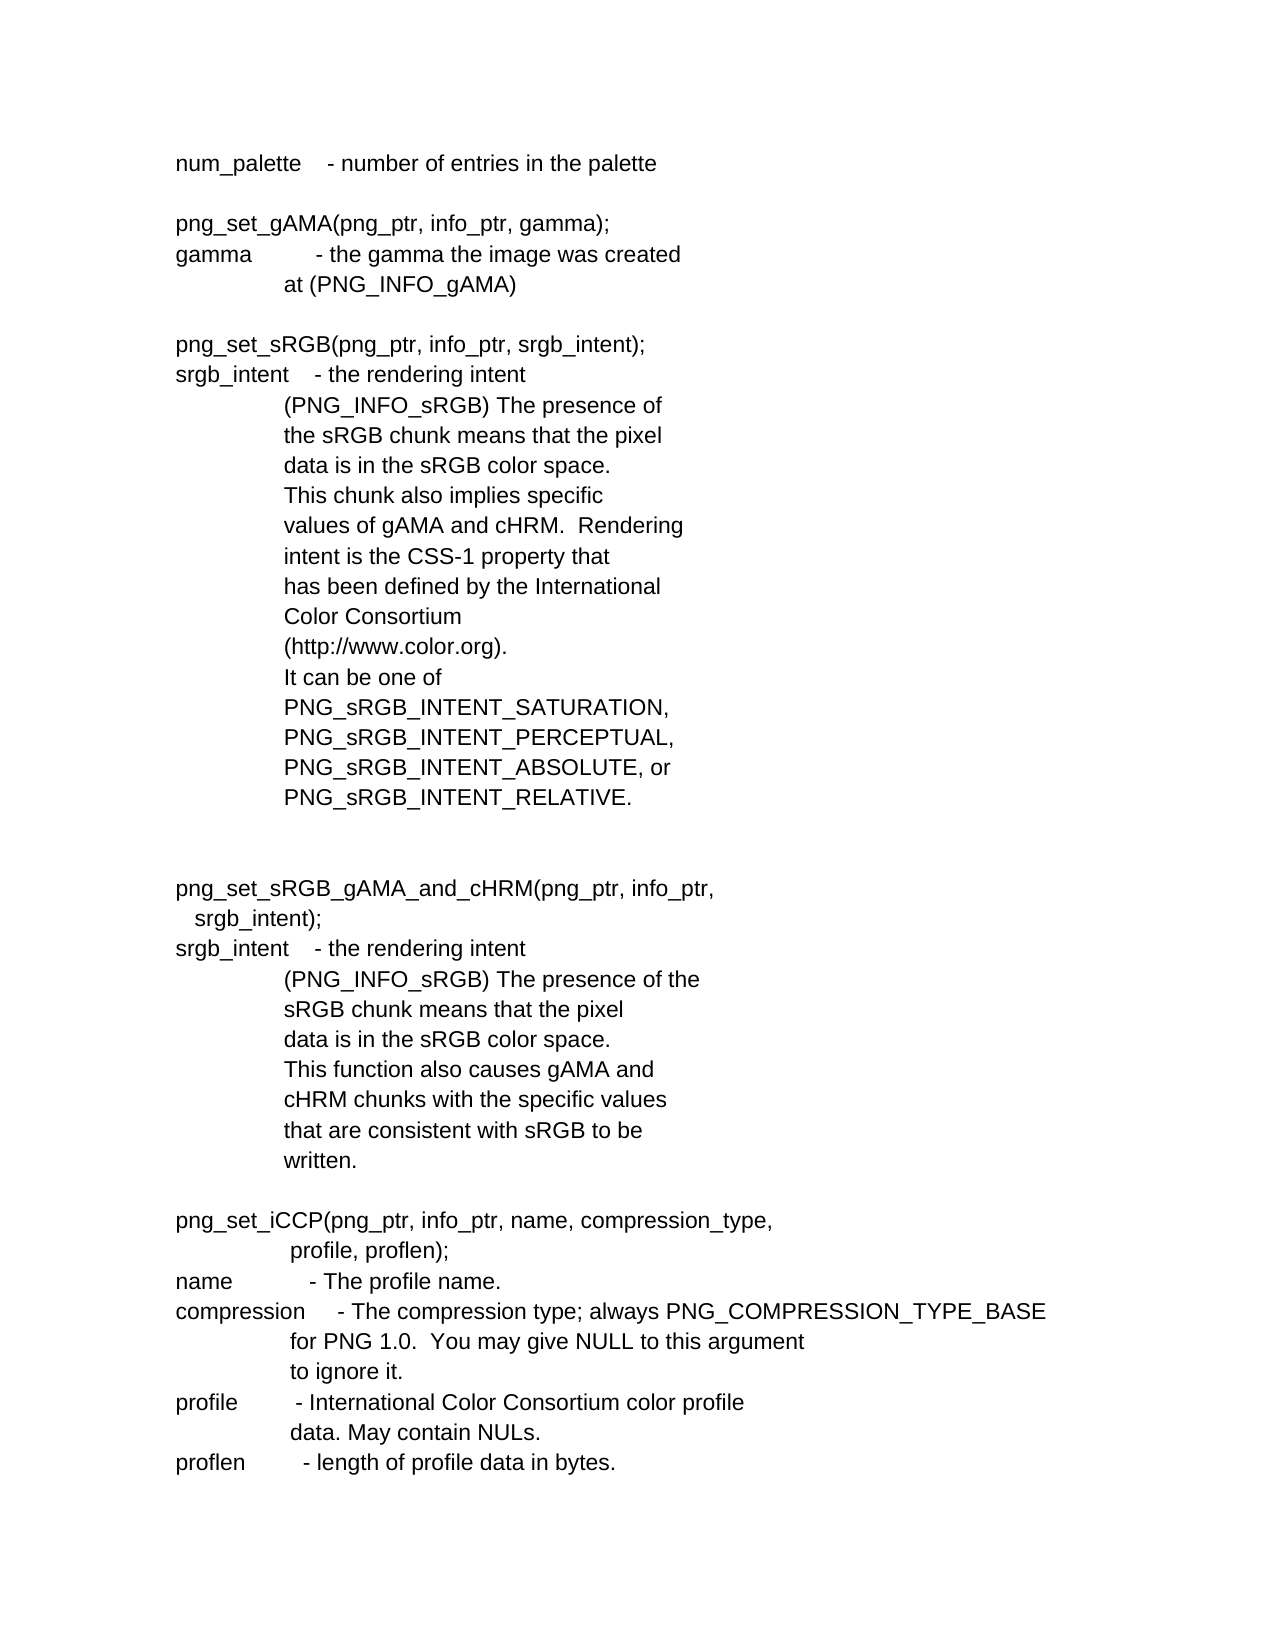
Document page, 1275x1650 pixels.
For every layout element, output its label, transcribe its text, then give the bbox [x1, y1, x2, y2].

text png_set_gAMA(png_ptr, info_ptr, gamma); [150, 210, 1125, 237]
text (PNG_INFO_sRGB) The presence of [150, 392, 1125, 418]
text data is in the sRGB color space. [150, 1026, 1125, 1052]
text sRGB chunk means that the pixel [150, 996, 1125, 1022]
text profile, proflen); [150, 1237, 1125, 1264]
text srgb_intent - the rendering intent [150, 935, 1125, 962]
text PNG_sRGB_INTENT_SATURATION, [150, 694, 1125, 720]
text intent is the CSS-1 property that [150, 543, 1125, 569]
text compression - The compression type; always PNG_COMPRESSION_TYPE_BASE [150, 1298, 1125, 1324]
text (PNG_INFO_sRGB) The presence of the [150, 966, 1125, 992]
text It can be one of [150, 663, 1125, 690]
text png_set_sRGB_gAMA_and_cHRM(png_ptr, info_ptr, [150, 875, 1125, 901]
text data. May contain NULs. [150, 1419, 1125, 1445]
text the sRGB chunk means that the pixel [150, 422, 1125, 448]
text to ignore it. [150, 1358, 1125, 1385]
text cHRM chunks with the specific values [150, 1086, 1125, 1113]
text that are consistent with sRGB to be [150, 1117, 1125, 1143]
text for PNG 1.0. You may give NULL to this argument [150, 1328, 1125, 1354]
text written. [150, 1147, 1125, 1173]
text num_palette - number of entries in the palette [150, 150, 1125, 176]
text proflen - length of profile data in bytes. [150, 1449, 1125, 1475]
text srgb_intent - the rendering intent [150, 361, 1125, 388]
text Color Consortium [150, 603, 1125, 629]
text This chunk also implies specific [150, 482, 1125, 509]
text This function also causes gAMA and [150, 1056, 1125, 1083]
text png_set_iCCP(png_ptr, info_ptr, name, compression_type, [150, 1207, 1125, 1234]
text profile - International Color Consortium color profile [150, 1388, 1125, 1415]
text srgb_intent); [150, 905, 1125, 932]
text gamma - the gamma the image was created [150, 241, 1125, 267]
text PNG_sRGB_INTENT_RELATIVE. [150, 784, 1125, 811]
text at (PNG_INFO_gAMA) [150, 271, 1125, 297]
text data is in the sRGB color space. [150, 452, 1125, 478]
text has been defined by the International [150, 573, 1125, 599]
text png_set_sRGB(png_ptr, info_ptr, srgb_intent); [150, 331, 1125, 358]
text PNG_sRGB_INTENT_ABSOLUTE, or [150, 754, 1125, 781]
text (http://www.color.org). [150, 633, 1125, 660]
text values of gAMA and cHRM. Rendering [150, 512, 1125, 539]
text PNG_sRGB_INTENT_PERCEPTUAL, [150, 724, 1125, 750]
text name - The profile name. [150, 1268, 1125, 1294]
